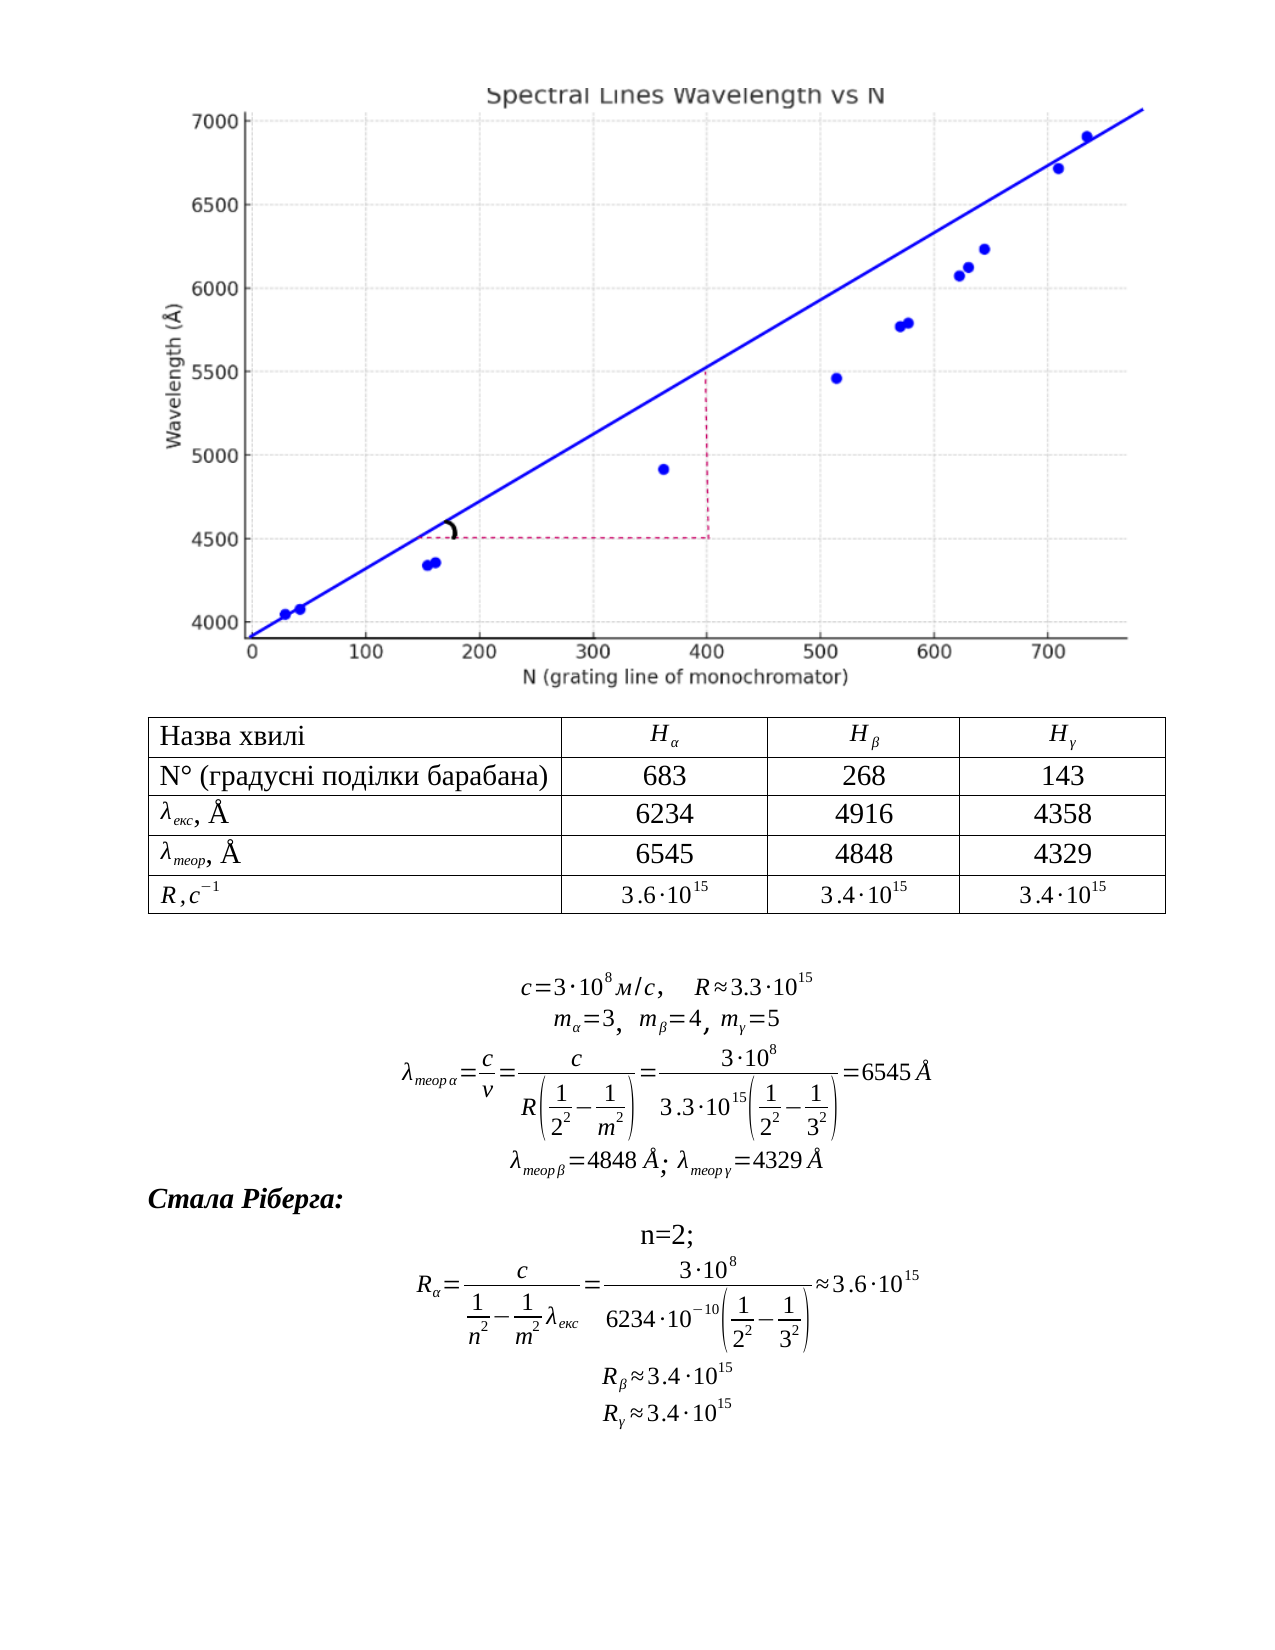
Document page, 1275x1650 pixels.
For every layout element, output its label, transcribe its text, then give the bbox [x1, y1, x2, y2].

table_cell , Å [149, 836, 561, 875]
table_cell 268 [768, 758, 959, 795]
table_cell 4329 [960, 836, 1165, 875]
table_header Назва хвилі [149, 718, 561, 757]
text , [148, 967, 1186, 1001]
table_header [768, 718, 959, 757]
table_cell 683 [562, 758, 767, 795]
table_cell 6234 [562, 796, 767, 835]
text Стала Ріберга: [148, 1181, 1186, 1215]
table_header [960, 718, 1165, 757]
table_cell , Å [149, 796, 561, 835]
table_cell N° (градусні поділки барабана) [149, 758, 561, 795]
text ; [148, 1146, 1186, 1179]
text n=2; [148, 1217, 1186, 1250]
table_cell [149, 876, 561, 913]
table_cell [768, 876, 959, 913]
table_cell 4848 [768, 836, 959, 875]
table_cell 4916 [768, 796, 959, 835]
table_header [562, 718, 767, 757]
table_cell 4358 [960, 796, 1165, 835]
picture [147, 88, 1187, 698]
table_cell 143 [960, 758, 1165, 795]
text , , [148, 1003, 1186, 1038]
table_cell [960, 876, 1165, 913]
table_cell [562, 876, 767, 913]
table_cell 6545 [562, 836, 767, 875]
